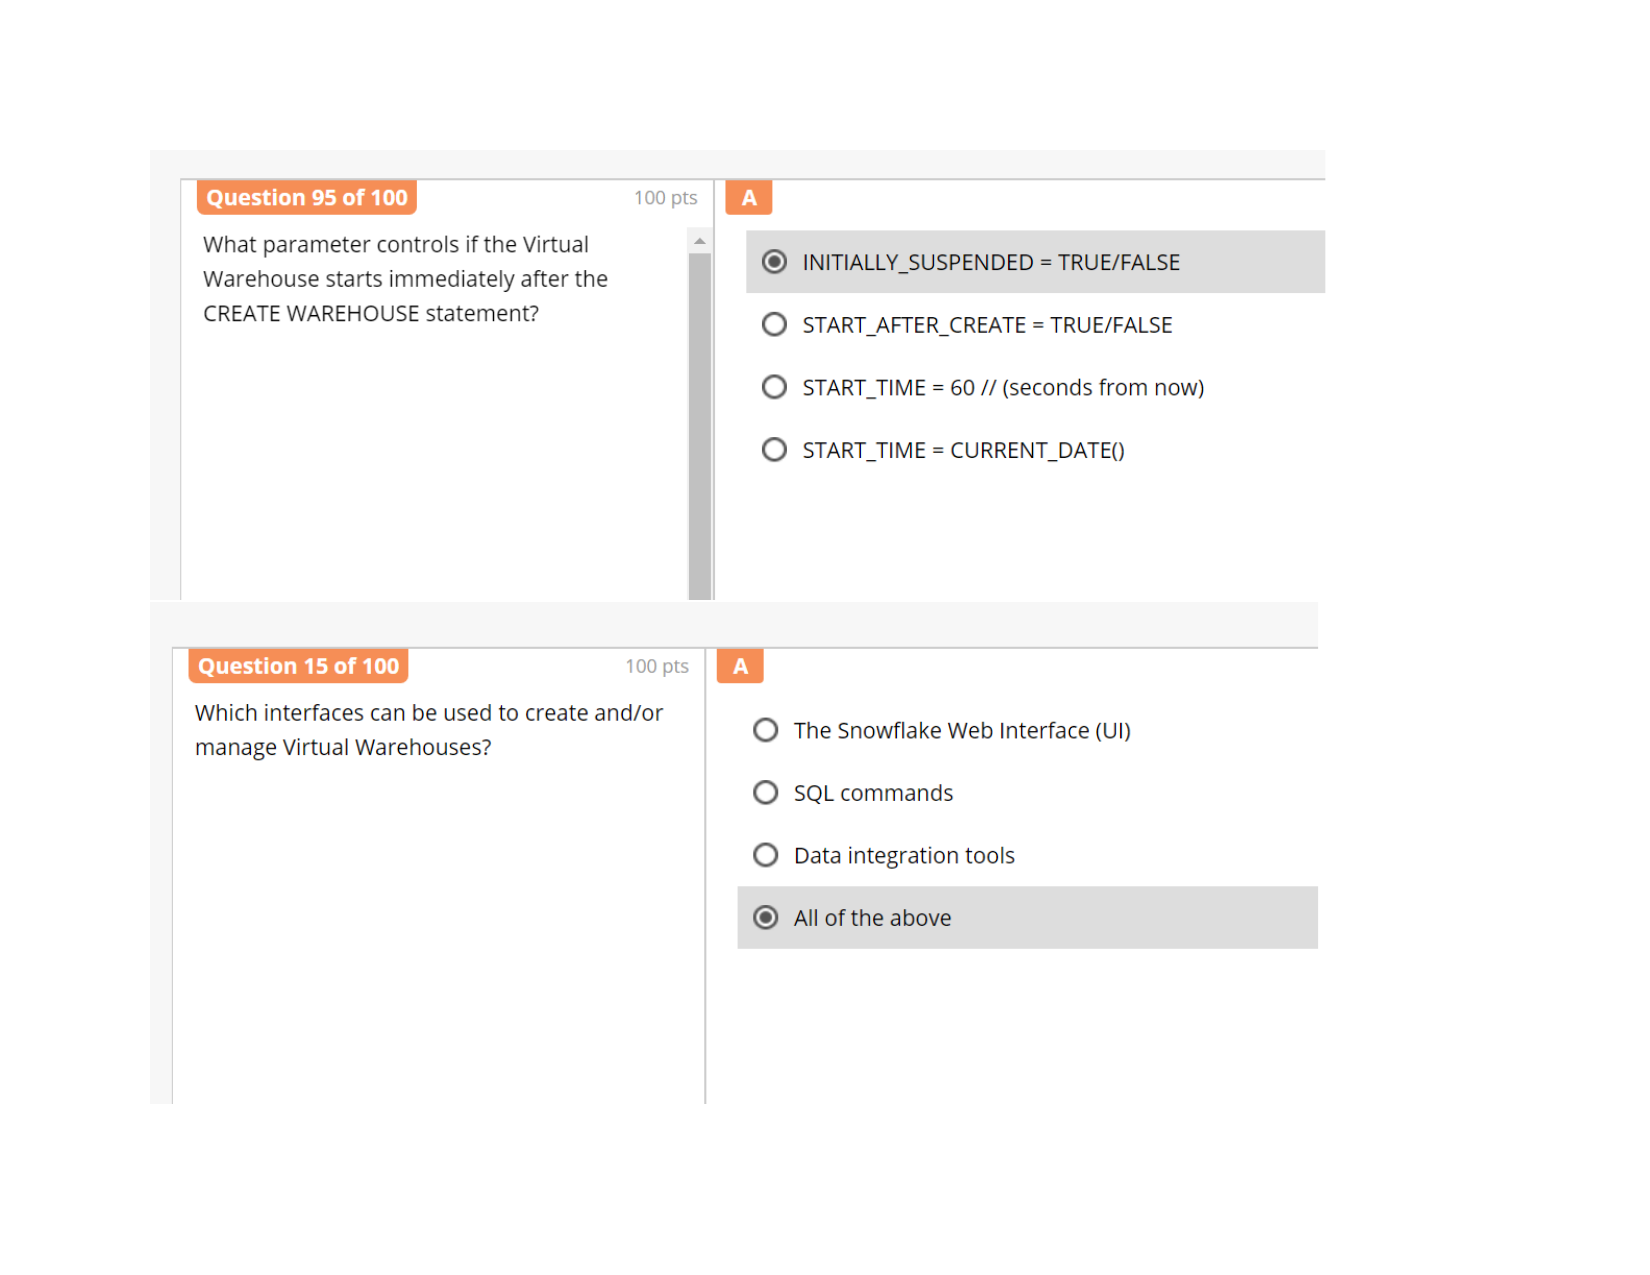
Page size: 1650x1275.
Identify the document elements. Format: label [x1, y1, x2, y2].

picture [150, 602, 1319, 1104]
picture [150, 150, 1326, 600]
